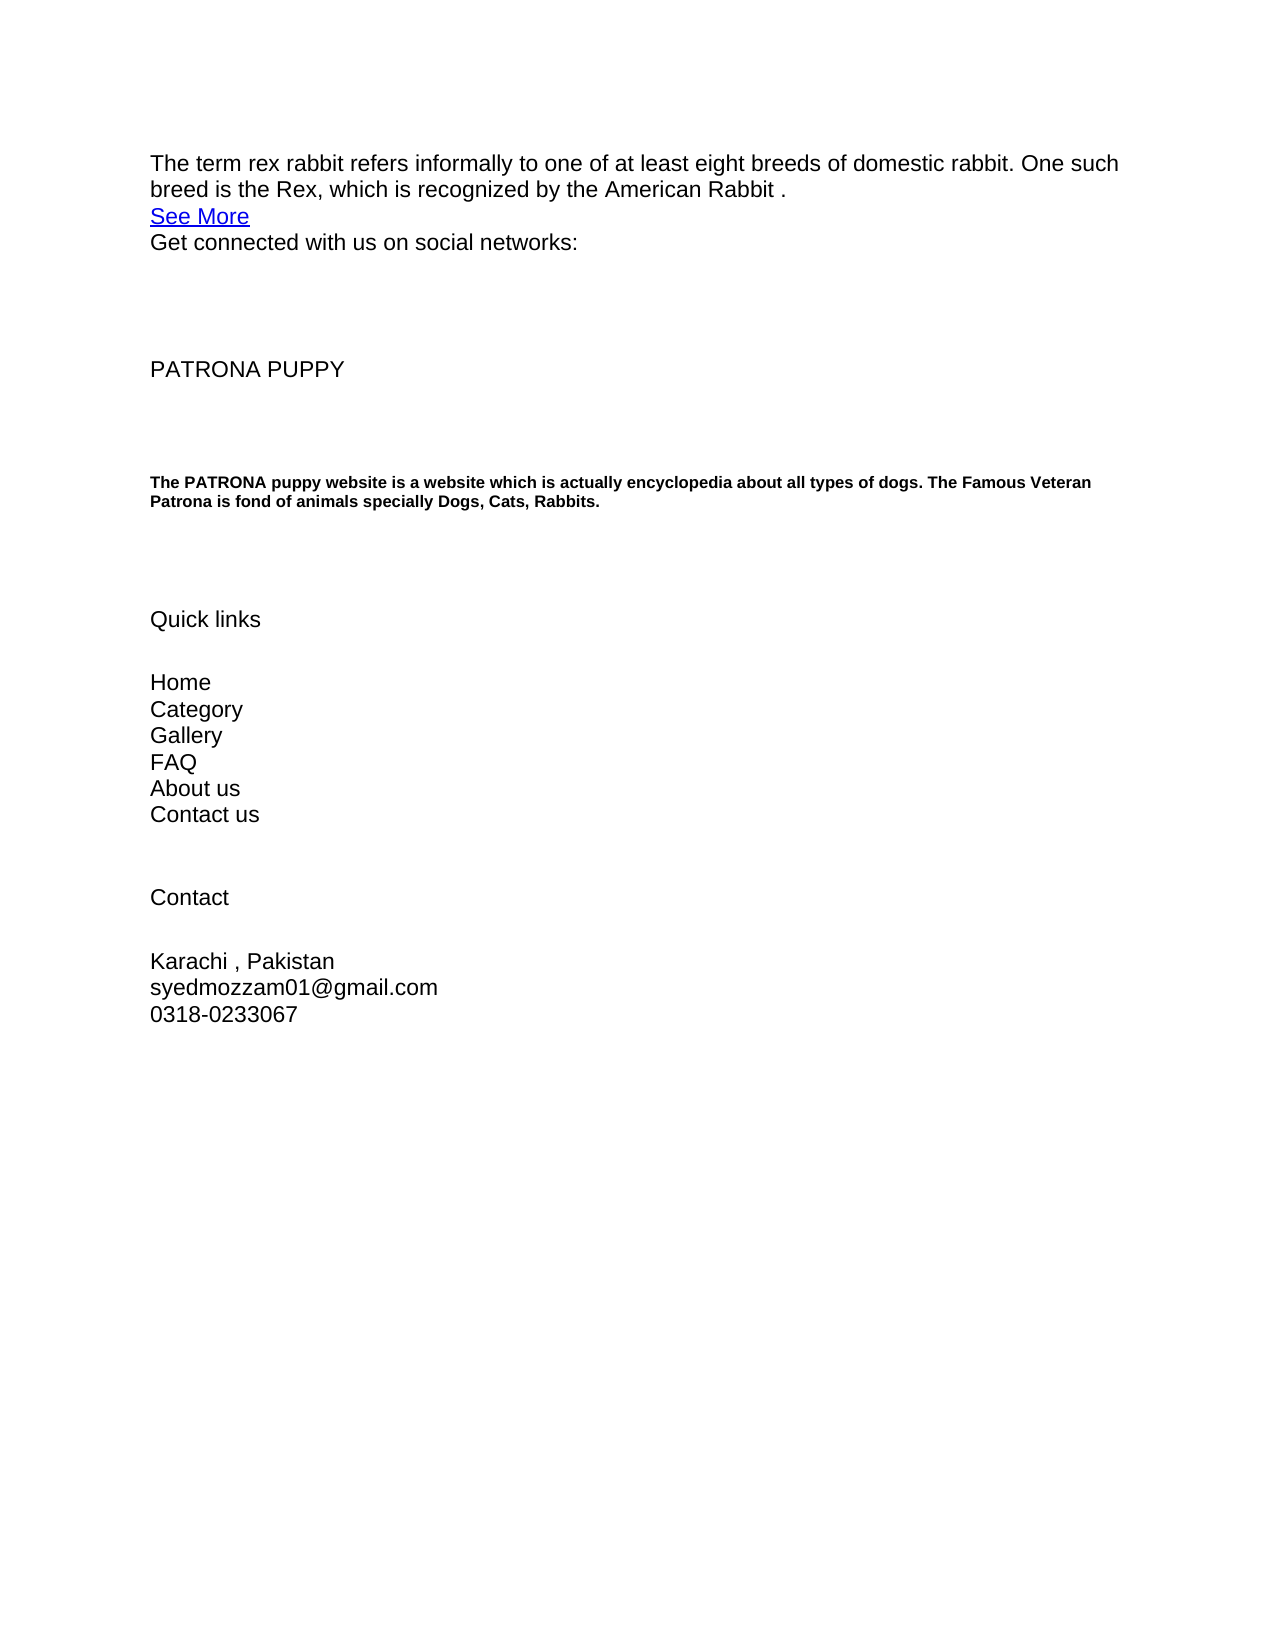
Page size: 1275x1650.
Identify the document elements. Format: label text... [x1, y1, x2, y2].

text Quick links [150, 606, 1125, 632]
text FAQ [150, 748, 1125, 775]
text Contact us [150, 801, 1125, 827]
text About us [150, 775, 1125, 801]
subtitle The PATRONA puppy website is a website which is actually encyclopedia about all types of dogs. The Famous Veteran Patrona is fond of animals specially Dogs, Cats, Rabbits. [150, 473, 1125, 511]
text See More [150, 203, 1125, 229]
text Home [150, 669, 1125, 696]
text Get connected with us on social networks: [150, 229, 1125, 255]
text Gallery [150, 722, 1125, 748]
text Contact [150, 884, 1125, 911]
text Category [150, 696, 1125, 722]
text syedmozzam01@gmail.com [150, 974, 1125, 1001]
text 0318-0233067 [150, 1001, 1125, 1027]
text PATRONA PUPPY [150, 356, 1125, 383]
text Karachi , Pakistan [150, 948, 1125, 974]
text The term rex rabbit refers informally to one of at least eight breeds of domestic rabbit. One such breed is the Rex, which is recognized by the American Rabbit . [150, 150, 1125, 203]
